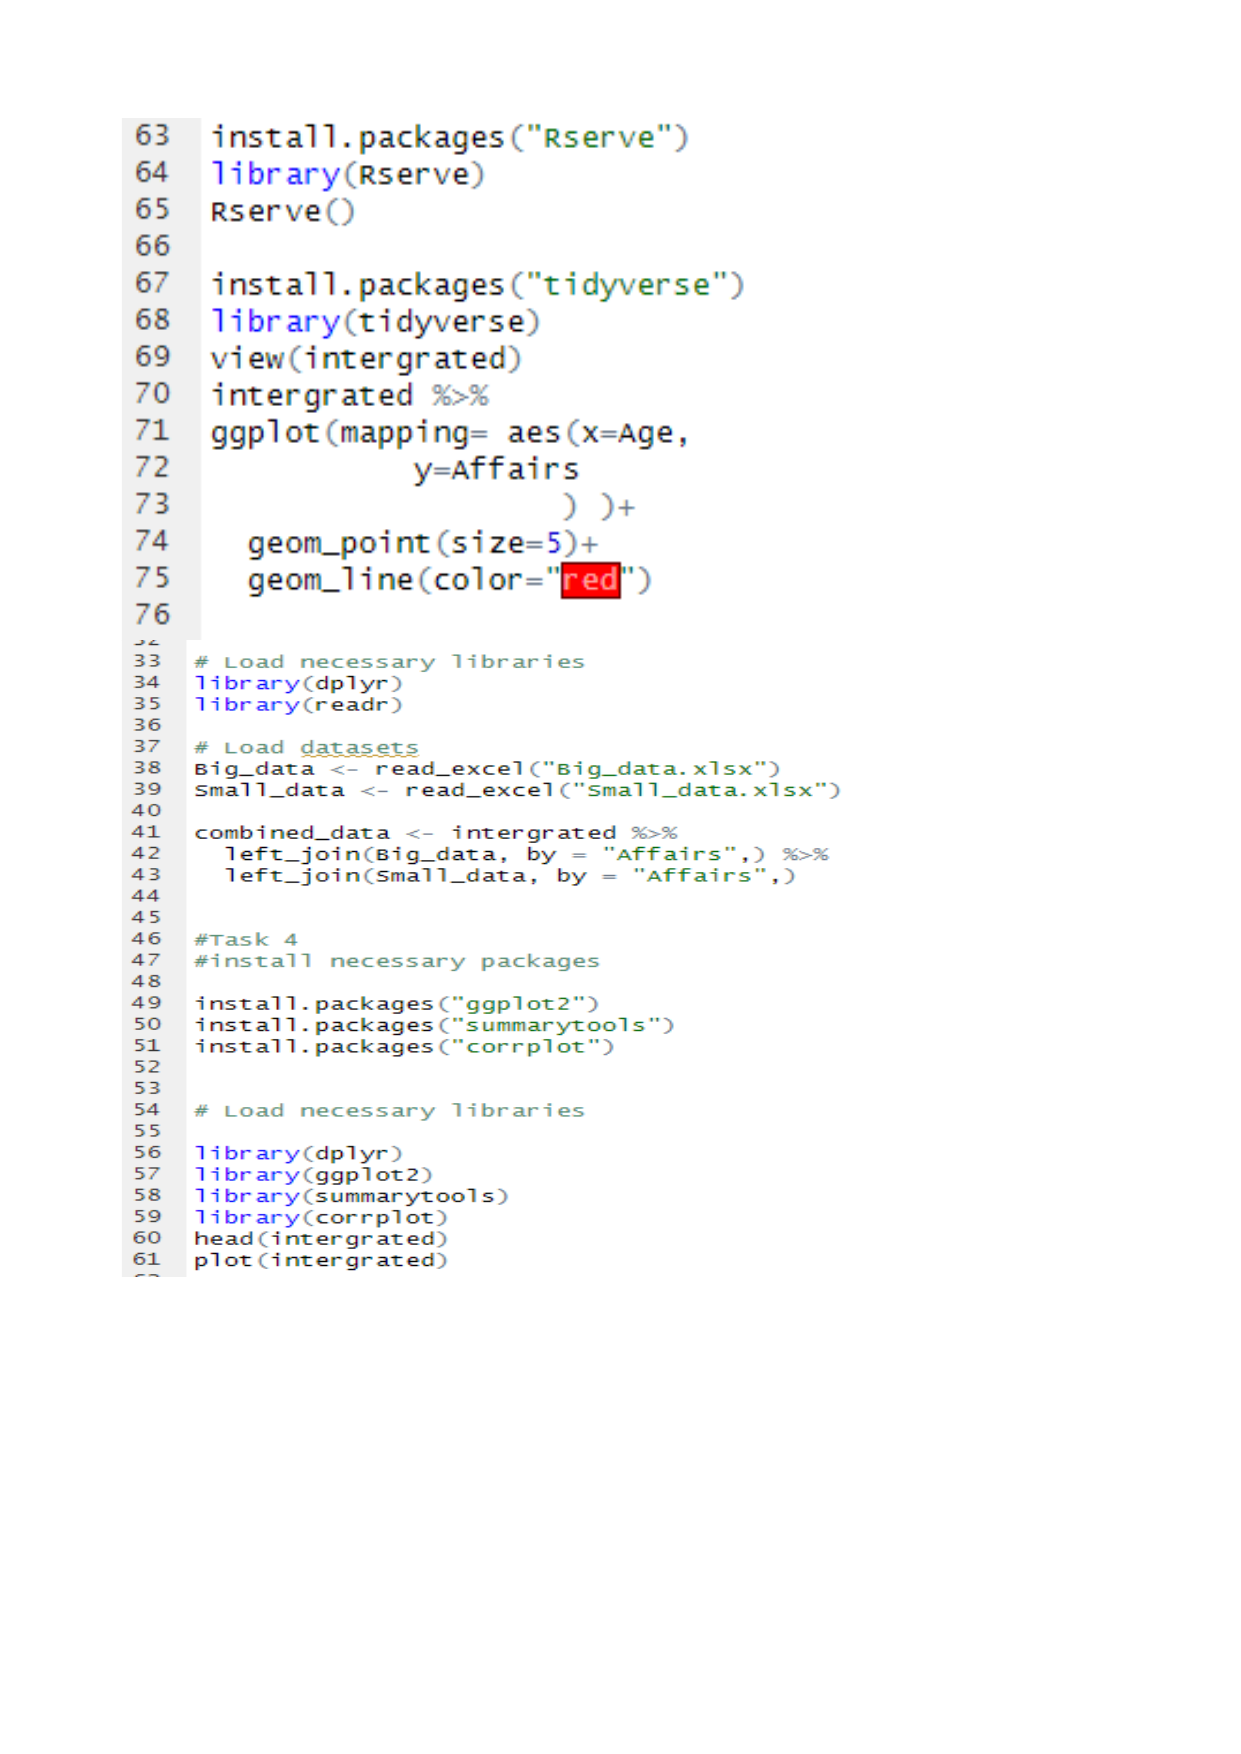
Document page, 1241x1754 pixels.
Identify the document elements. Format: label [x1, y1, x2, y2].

picture [121, 118, 1157, 1277]
